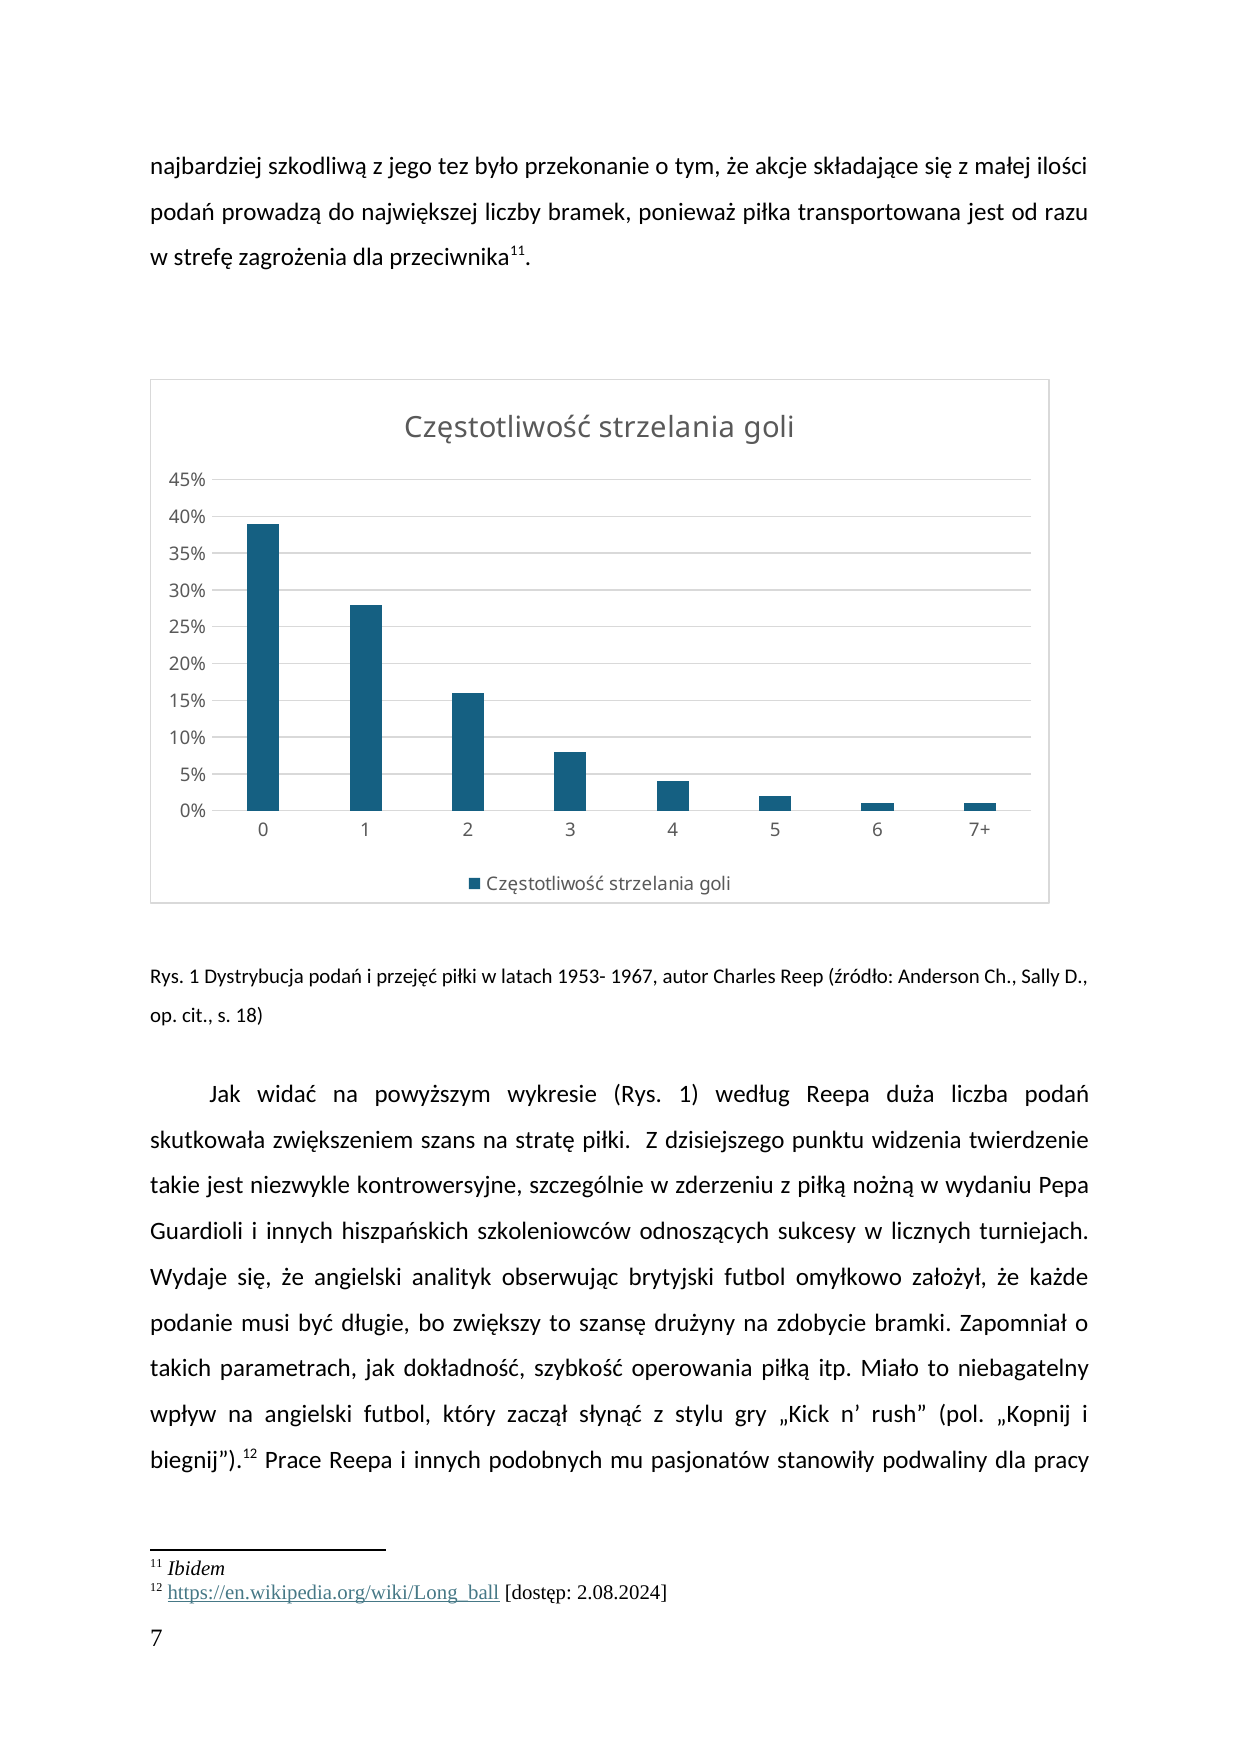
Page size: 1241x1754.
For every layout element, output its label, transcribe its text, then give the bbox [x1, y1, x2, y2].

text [150, 1078, 1090, 1474]
text Rys. 1 Dystrybucja podań i przejęć piłki w latach 1953- 1967, autor Charles Reep (źródło: Anderson Ch., Sally D., op. cit., s. 18) [150, 964, 1090, 1027]
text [150, 150, 1090, 272]
